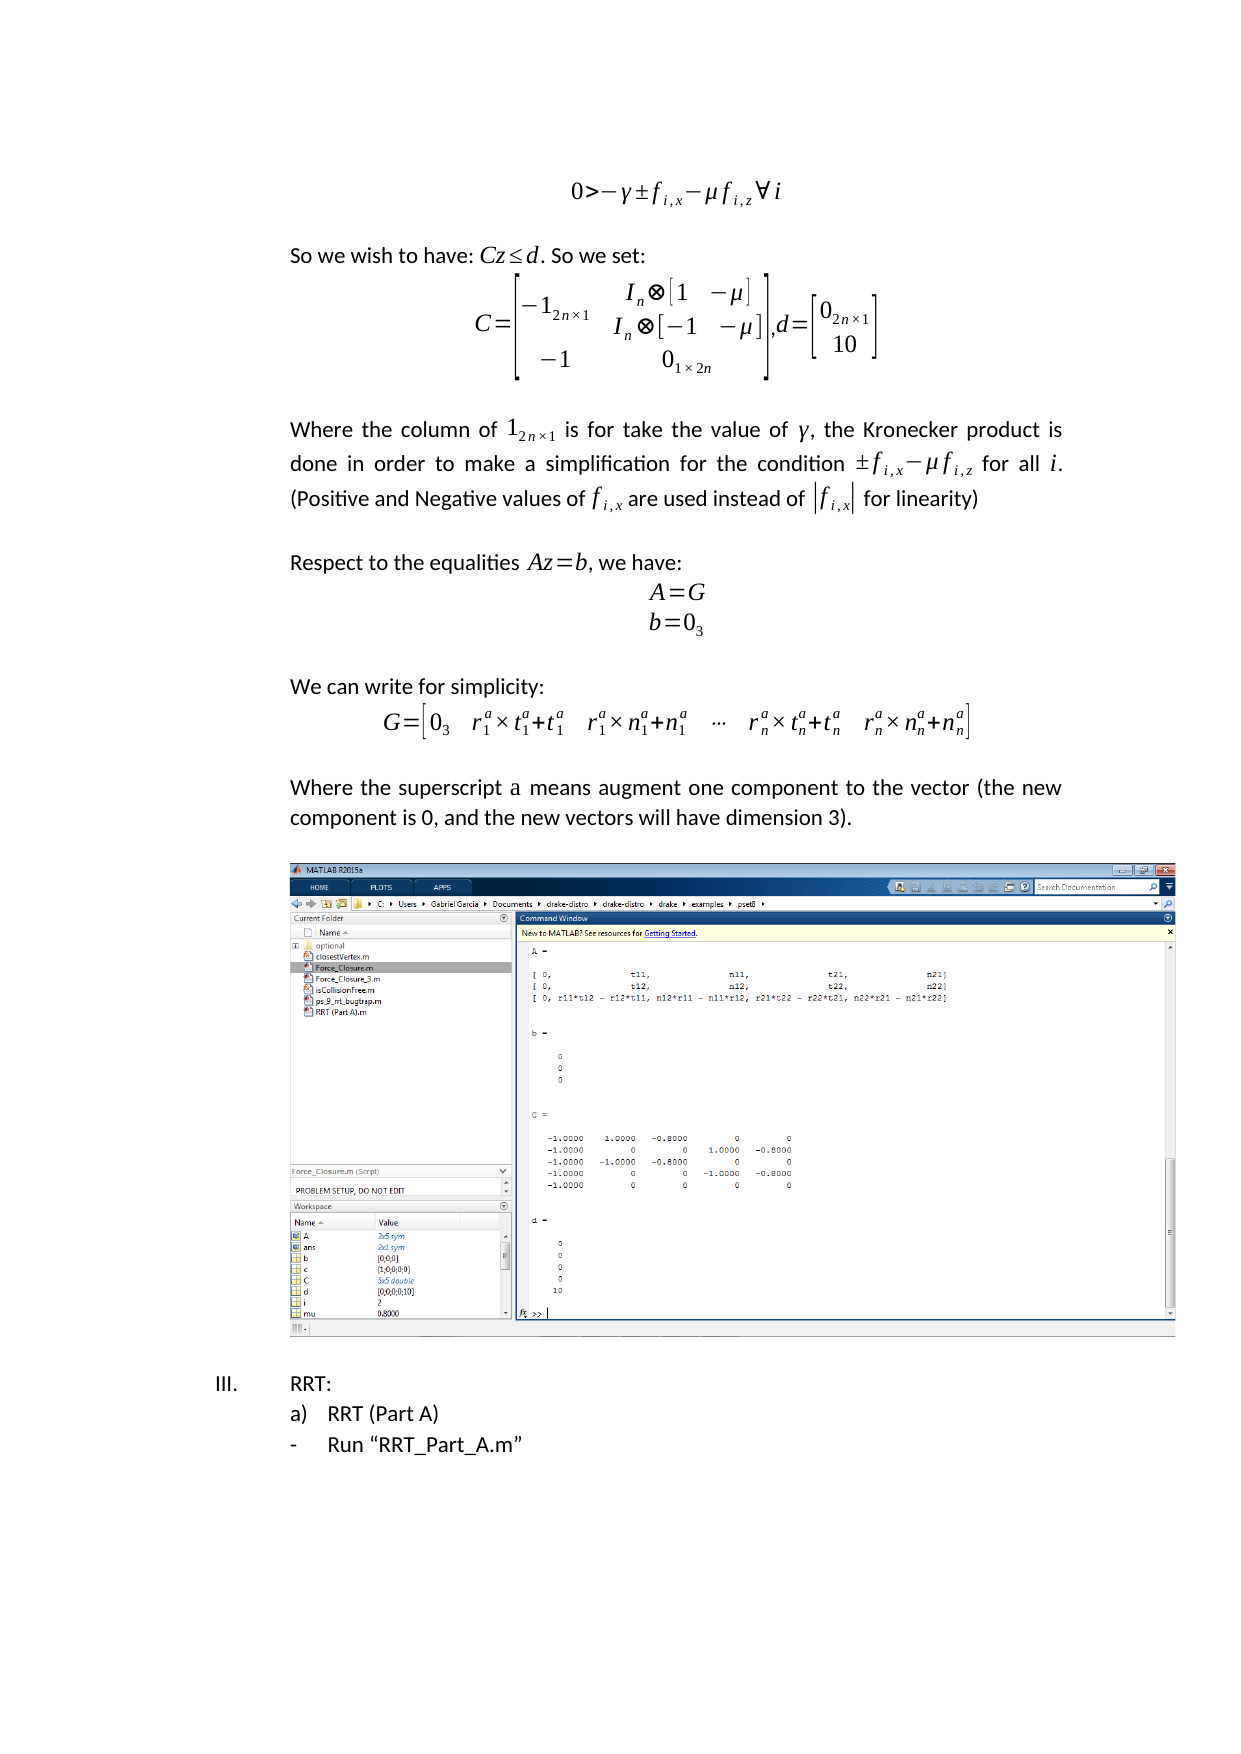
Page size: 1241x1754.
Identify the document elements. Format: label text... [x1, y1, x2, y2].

list RRT (Part A) [290, 1399, 1063, 1427]
list So we wish to have: . So we set: [290, 242, 1063, 269]
list RRT: [215, 1369, 1063, 1397]
list Where the superscript means augment one component to the vector (the new component is 0, and the new vectors will have dimension 3). [290, 773, 1063, 831]
list Run “RRT_Part_A.m” [290, 1430, 1063, 1458]
list Where the column of is for take the value of , the Kronecker product is done in order to make a simplification for the condition for all . (Positive and Negative values of are used instead of for linearity) [290, 414, 1063, 516]
list We can write for simplicity: [290, 672, 1063, 700]
list Respect to the equalities , we have: [290, 548, 1063, 576]
list , [290, 272, 1063, 381]
